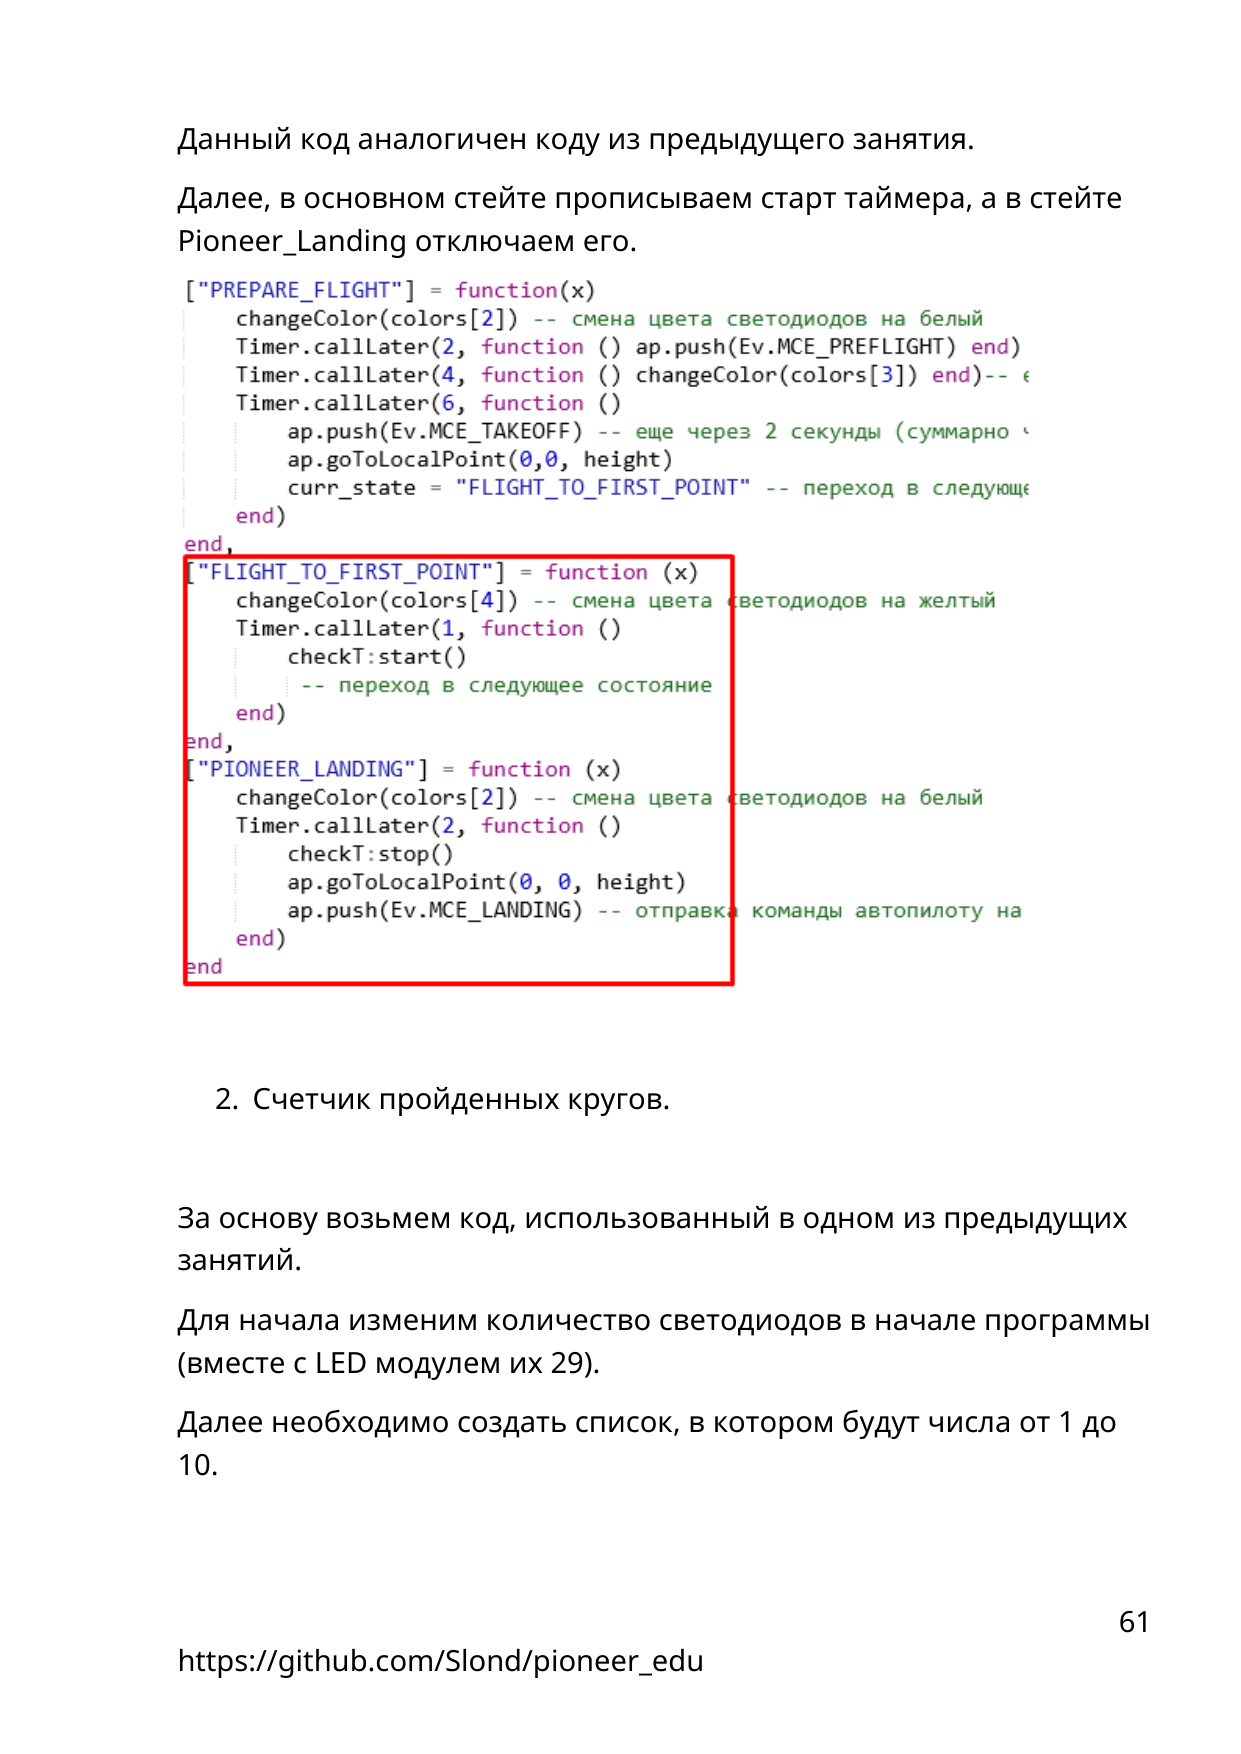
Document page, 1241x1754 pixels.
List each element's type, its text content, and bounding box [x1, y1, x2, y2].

text Для начала изменим количество светодиодов в начале программы (вместе с LED модулем их 29). [177, 1299, 1152, 1382]
list Счетчик пройденных кругов. [215, 1078, 1152, 1118]
text Далее, в основном стейте прописываем старт таймера, а в стейте Pioneer_Landing отключаем его. [177, 178, 1152, 260]
text За основу возьмем код, использованный в одном из предыдущих занятий. [177, 1197, 1152, 1279]
text Данный код аналогичен коду из предыдущего занятия. [177, 118, 1152, 158]
picture [177, 280, 1029, 999]
text Далее необходимо создать список, в котором будут числа от 1 до 10. [177, 1401, 1152, 1484]
